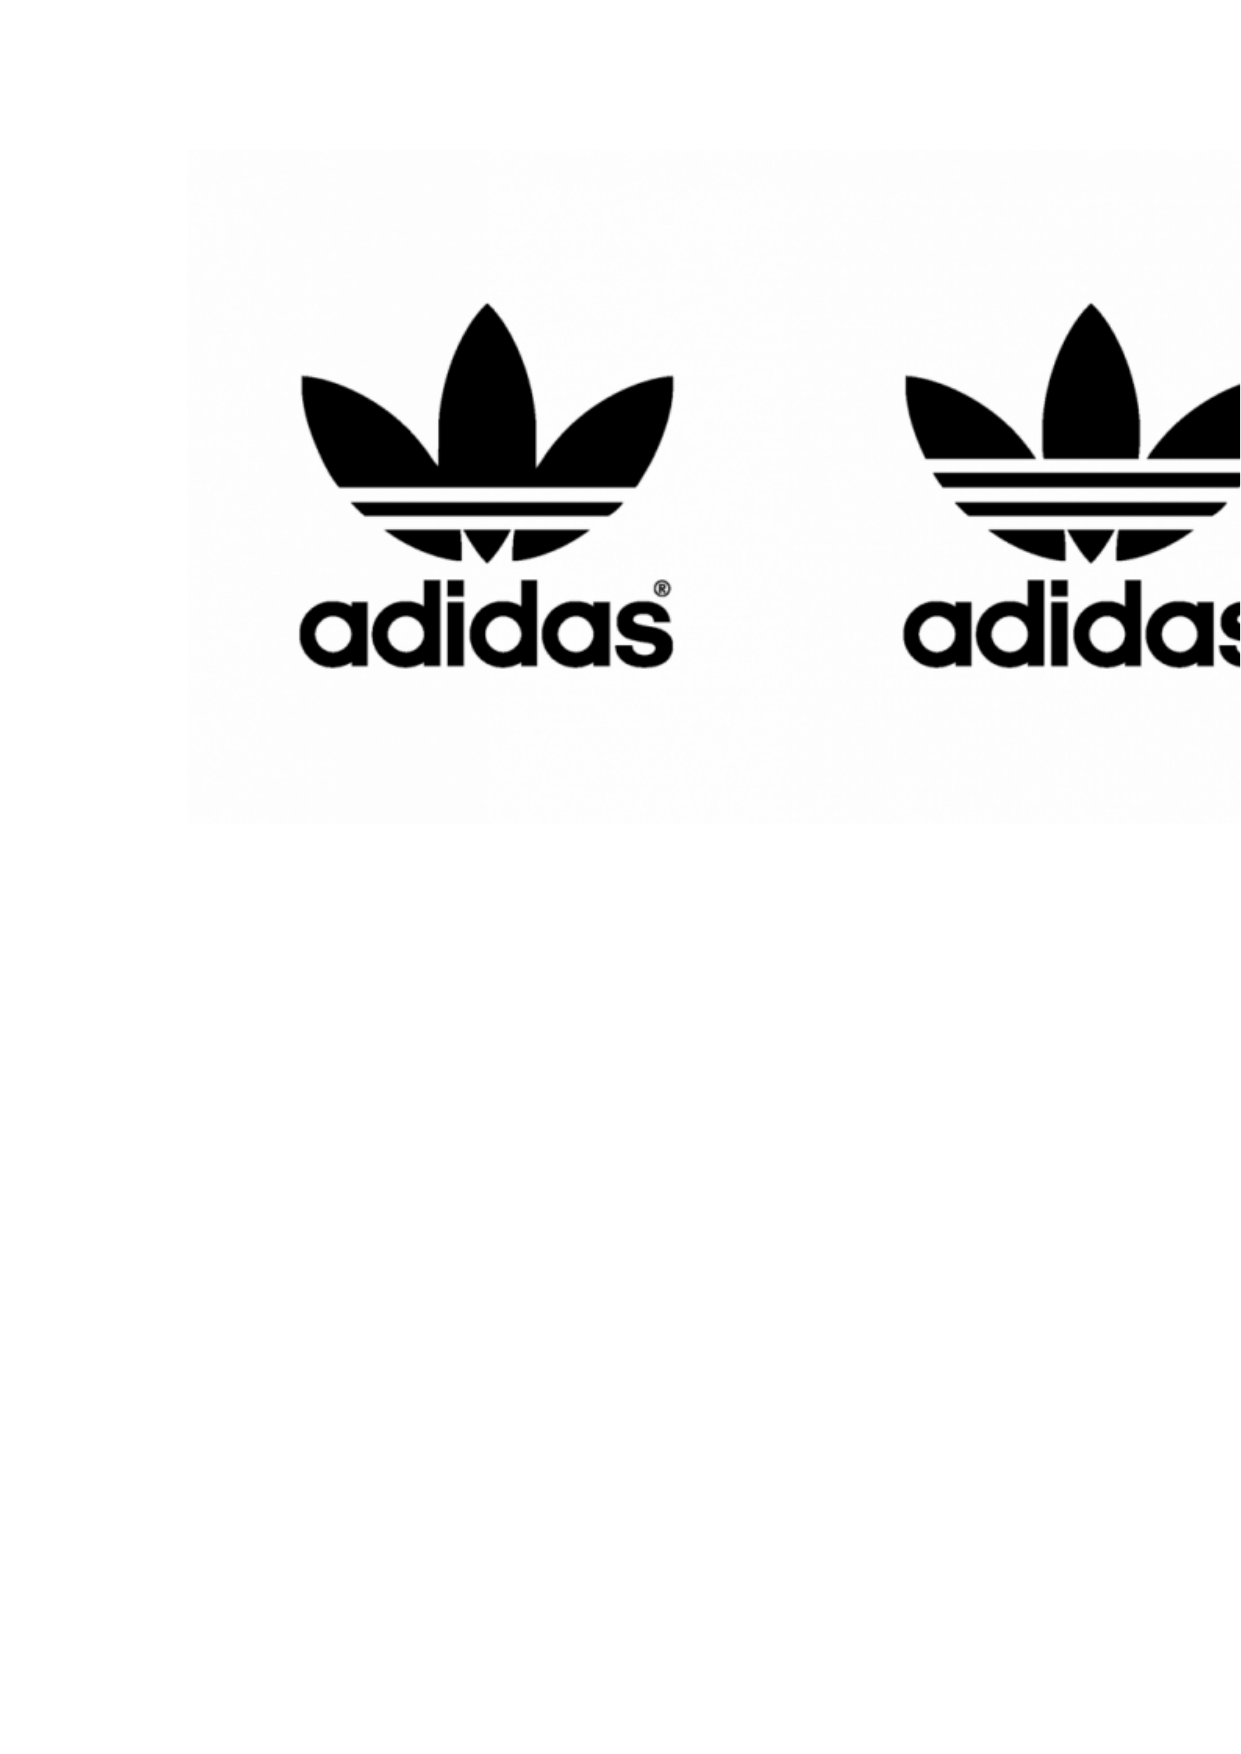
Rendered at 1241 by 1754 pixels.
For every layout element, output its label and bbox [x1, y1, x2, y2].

picture [187, 150, 1241, 824]
